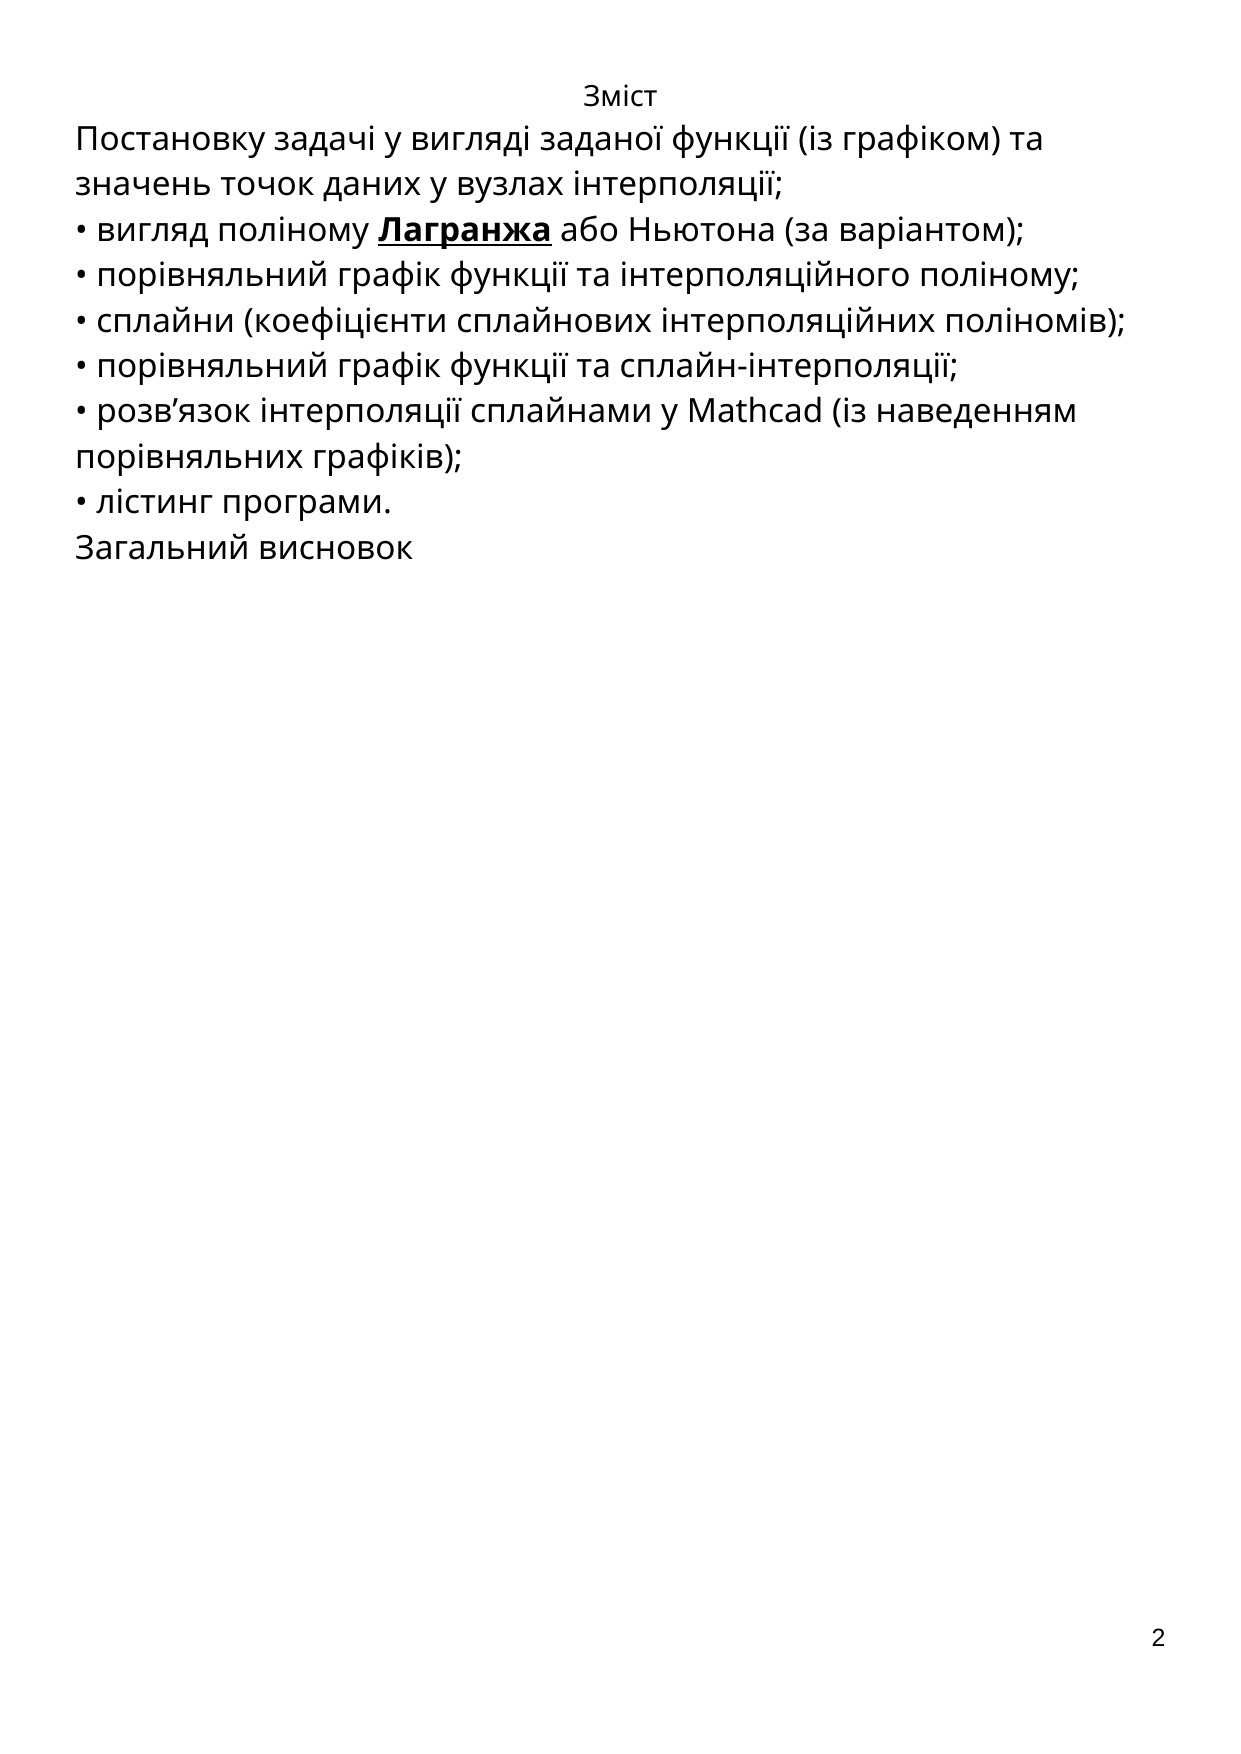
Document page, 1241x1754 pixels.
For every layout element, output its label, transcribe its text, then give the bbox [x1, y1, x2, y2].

text • вигляд поліному Лагранжа або Ньютона (за варіантом); [75, 206, 1165, 251]
text Зміст [75, 75, 1165, 115]
text • сплайни (коефіцієнти сплайнових інтерполяційних поліномів); [75, 296, 1165, 342]
text • порівняльний графік функції та сплайн-інтерполяції; [75, 342, 1165, 387]
text Постановку задачі у вигляді заданої функції (із графіком) та значень точок даних у вузлах інтерполяції; [75, 115, 1165, 206]
text • розв’язок інтерполяції сплайнами у Mathcad (із наведенням порівняльних графіків); [75, 387, 1165, 478]
text • лістинг програми. [75, 478, 1165, 523]
text Загальний висновок [75, 523, 1165, 569]
text • порівняльний графік функції та інтерполяційного поліному; [75, 251, 1165, 296]
